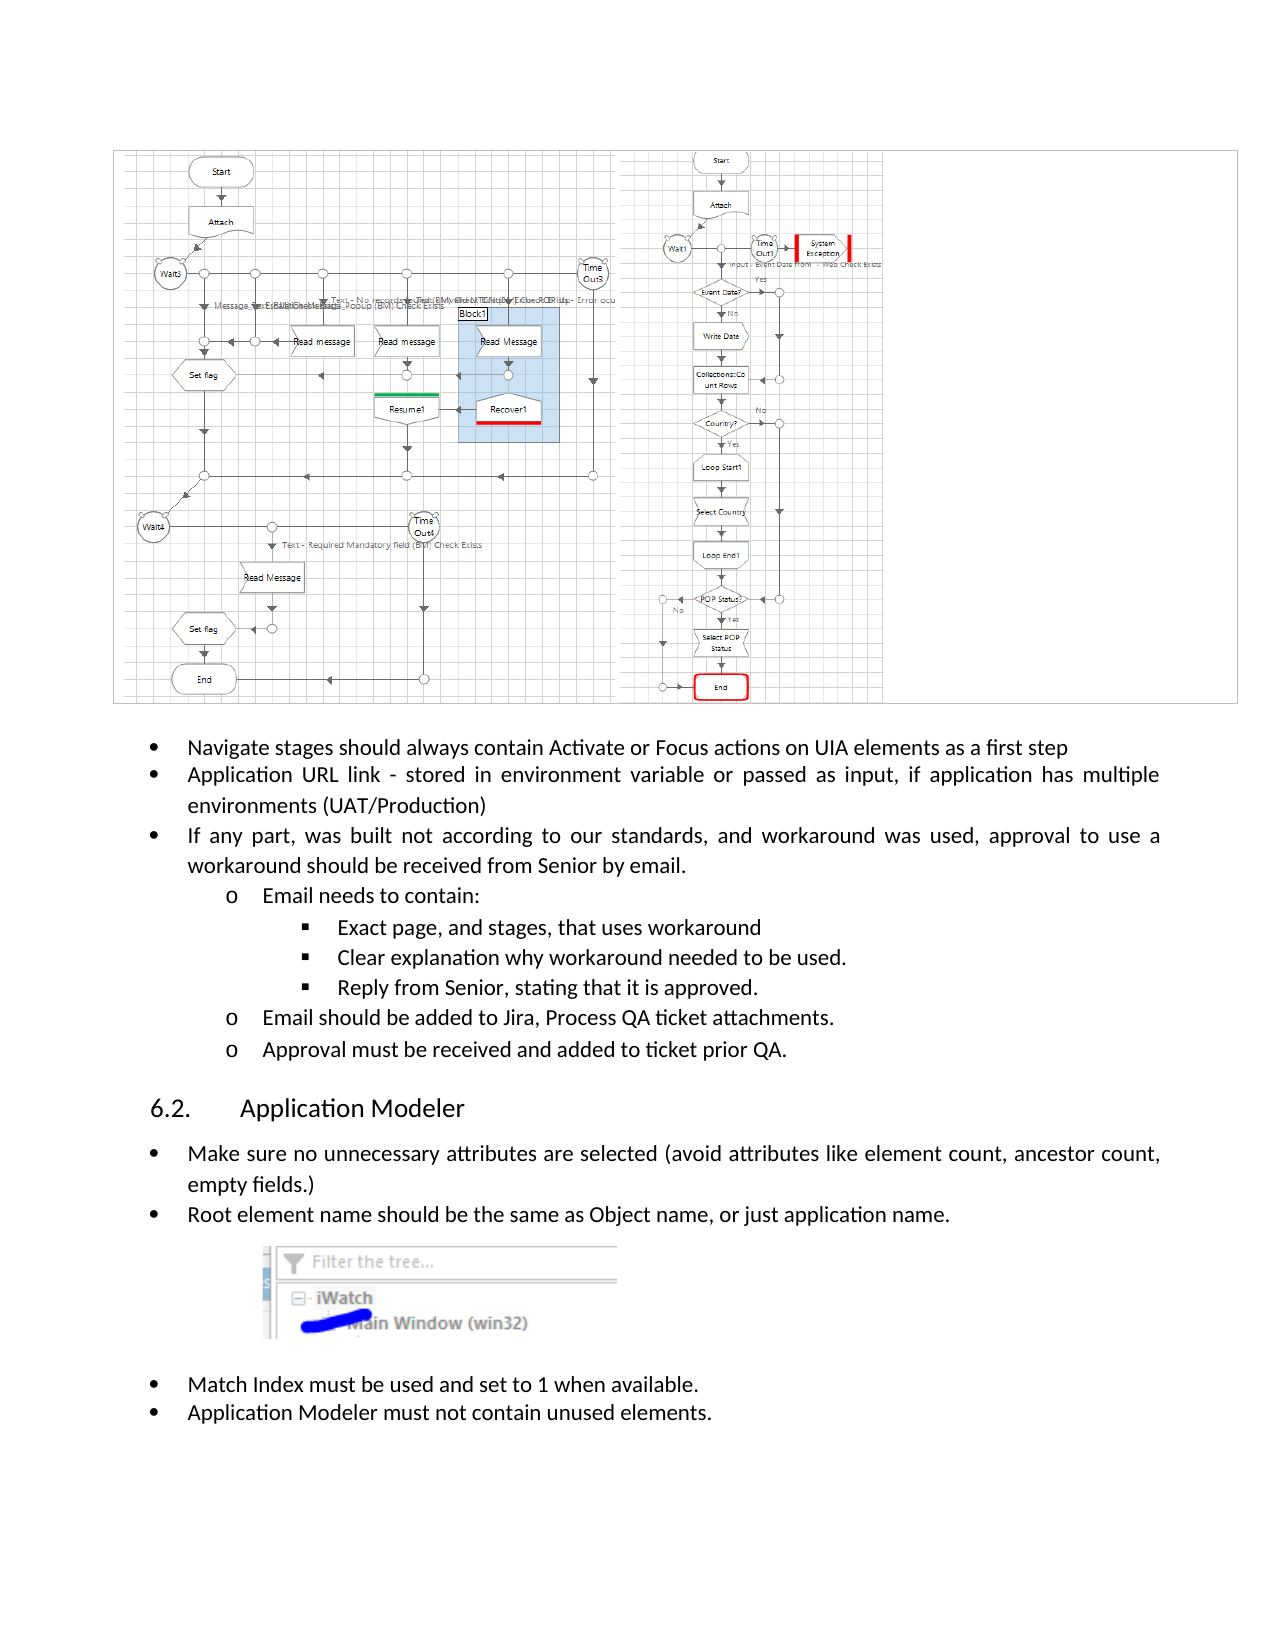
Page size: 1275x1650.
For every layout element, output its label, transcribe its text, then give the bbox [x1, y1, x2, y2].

list Make sure no unnecessary attributes are selected (avoid attributes like element count, ancestor count, empty fields.) [150, 1139, 1162, 1198]
list Reply from Senior, stating that it is approved. [300, 973, 1162, 1001]
list Clear explanation why workaround needed to be used. [300, 943, 1162, 971]
picture [124, 151, 616, 703]
picture [620, 152, 884, 703]
picture [262, 1246, 618, 1339]
list Approval must be received and added to ticket prior QA. [225, 1035, 1162, 1064]
list Exact page, and stages, that uses workaround [300, 913, 1162, 941]
list If any part, was built not according to our standards, and workaround was used, approval to use a workaround should be received from Senior by email. [150, 821, 1162, 879]
list Email should be added to Jira, Process QA ticket attachments. [225, 1003, 1162, 1033]
subtitle Application Modeler [150, 1091, 1162, 1124]
list Root element name should be the same as Object name, or just application name. [150, 1200, 1162, 1228]
table_cell [114, 151, 124, 702]
list Navigate stages should always contain Activate or Focus actions on UIA elements as a first step [150, 733, 1162, 761]
list Email needs to contain: [225, 881, 1162, 911]
table_cell [616, 151, 1237, 702]
list Application Modeler must not contain unused elements. [150, 1398, 1162, 1426]
list Match Index must be used and set to 1 when available. [150, 1370, 1162, 1398]
list Application URL link - stored in environment variable or passed as input, if application has multiple environments (UAT/Production) [150, 761, 1162, 819]
